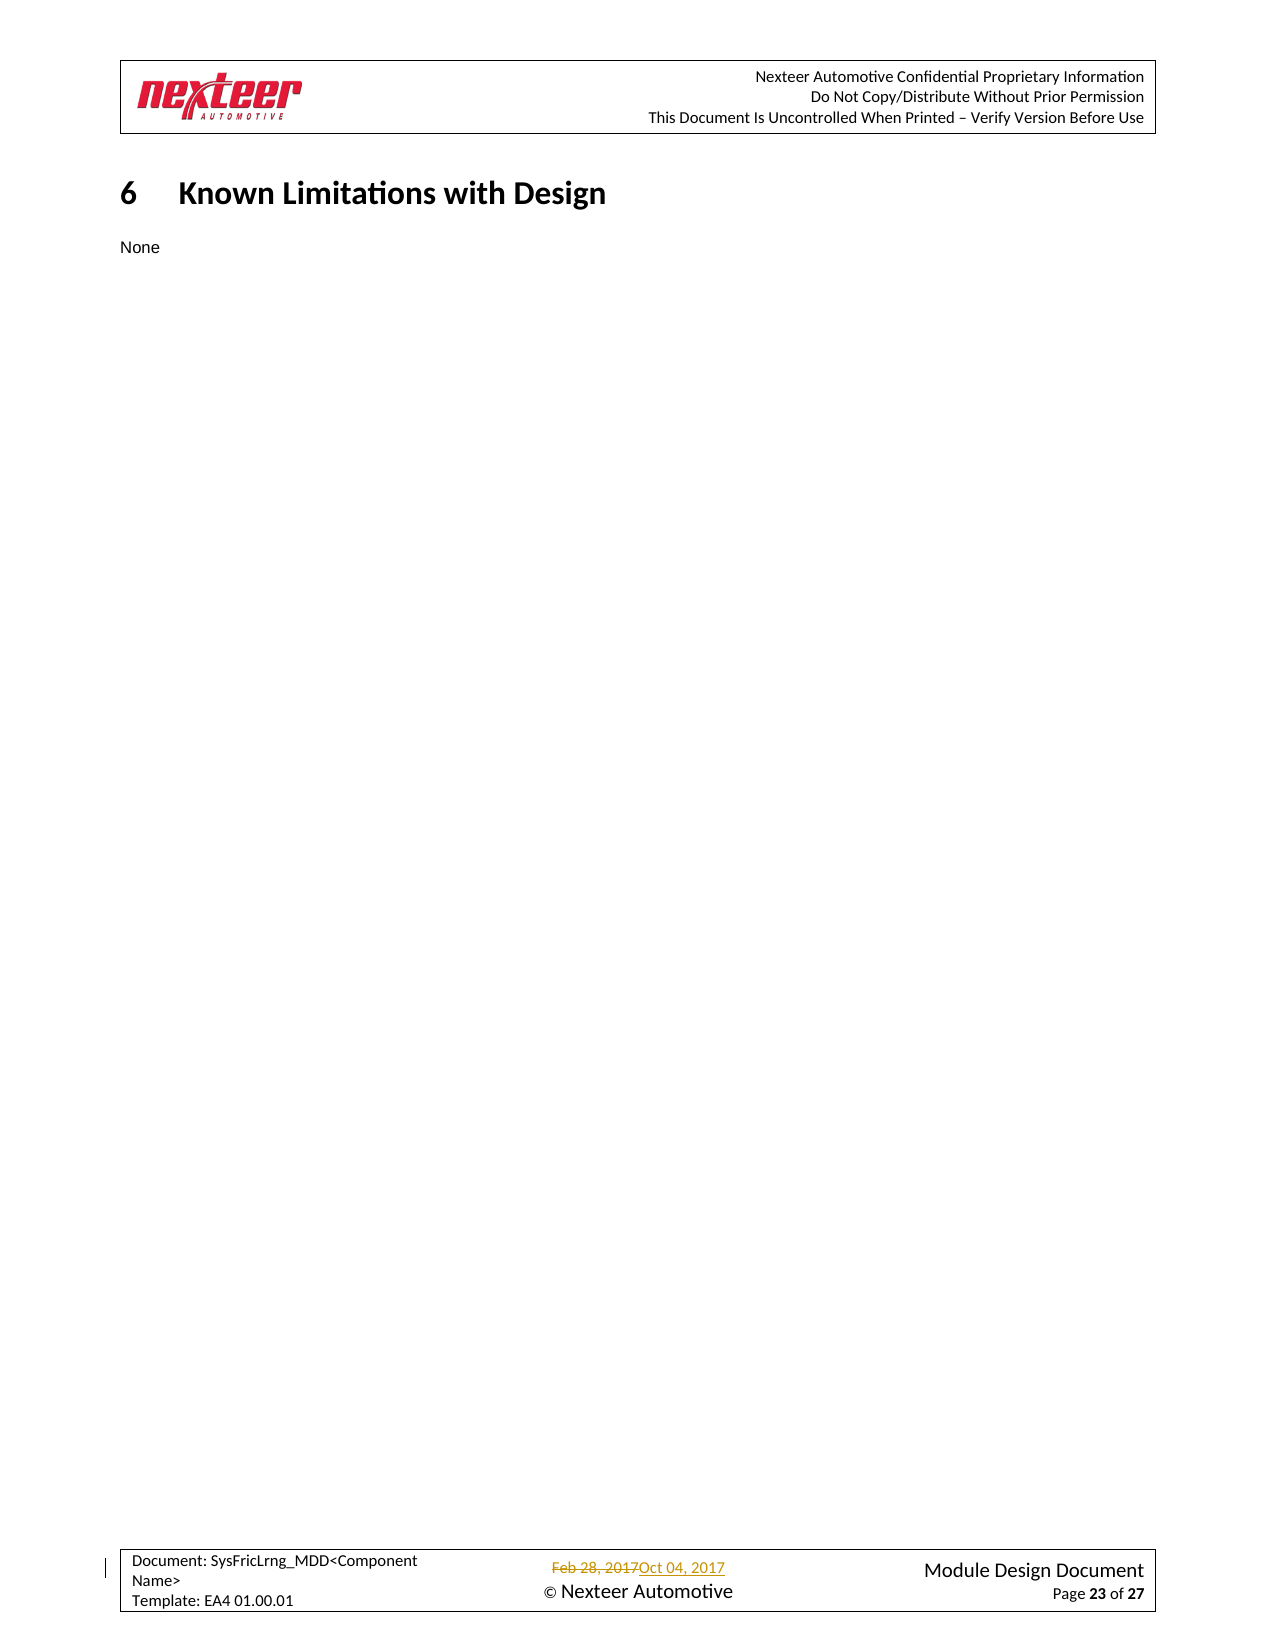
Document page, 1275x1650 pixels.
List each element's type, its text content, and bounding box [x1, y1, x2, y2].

subtitle Known Limitations with Design [120, 172, 1155, 213]
picture [131, 61, 307, 133]
text None [120, 238, 1155, 257]
